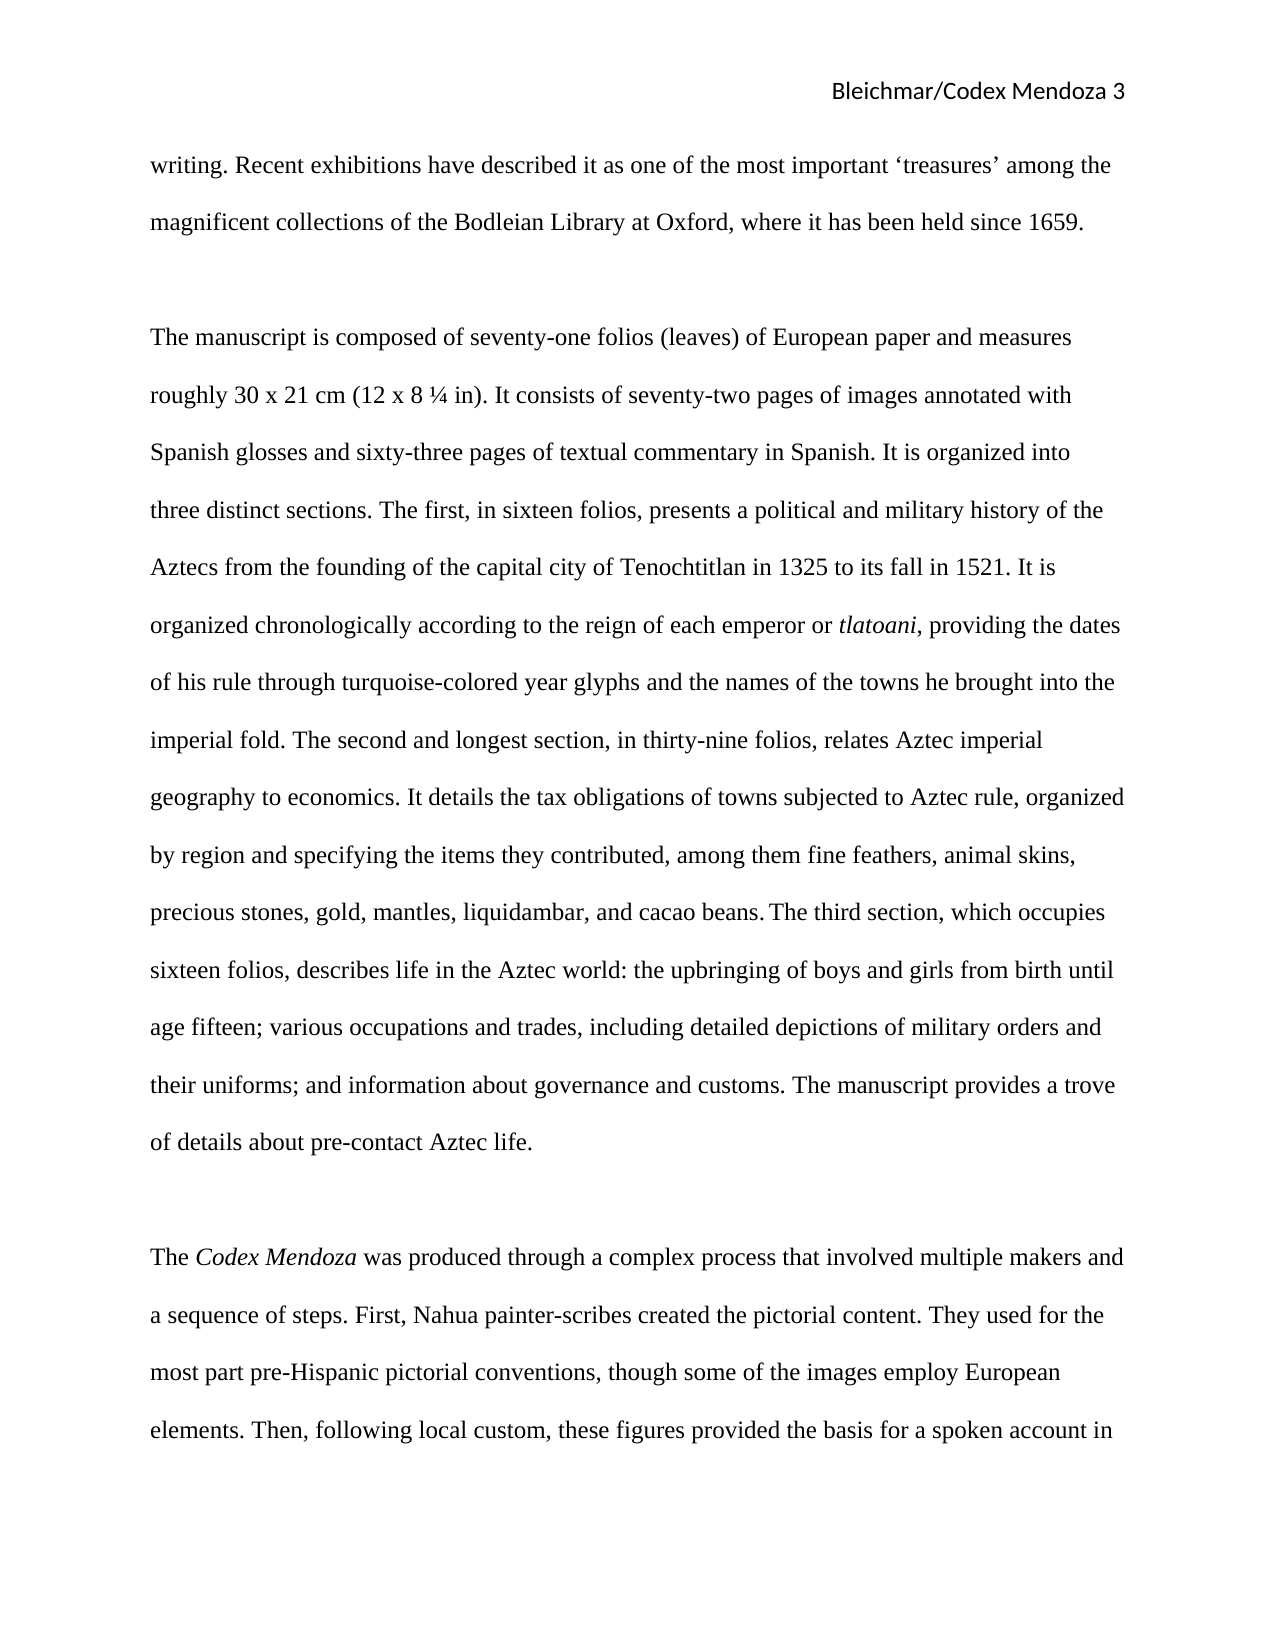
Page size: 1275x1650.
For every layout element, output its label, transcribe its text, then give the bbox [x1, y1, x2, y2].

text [150, 150, 1125, 236]
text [150, 1242, 1125, 1444]
text The manuscript is composed of seventy-one folios (leaves) of European paper and measures roughly 30 x 21 cm (12 x 8 ¼ in). It consists of seventy-two pages of images annotated with Spanish glosses and sixty-three pages of textual commentary in Spanish. It is organized into three distinct sections. The first, in sixteen folios, presents a political and military history of the Aztecs from the founding of the capital city of Tenochtitlan in 1325 to its fall in 1521. It is organized chronologically according to the reign of each emperor or tlatoani, providing the dates of his rule through turquoise-colored year glyphs and the names of the towns he brought into the imperial fold. The second and longest section, in thirty-nine folios, relates Aztec imperial geography to economics. It details the tax obligations of towns subjected to Aztec rule, organized by region and specifying the items they contributed, among them fine feathers, animal skins, precious stones, gold, mantles, liquidambar, and cacao beans. The third section, which occupies sixteen folios, describes life in the Aztec world: the upbringing of boys and girls from birth until age fifteen; various occupations and trades, including detailed depictions of military orders and their uniforms; and information about governance and customs. The manuscript provides a trove of details about pre-contact Aztec life. [150, 322, 1125, 1156]
